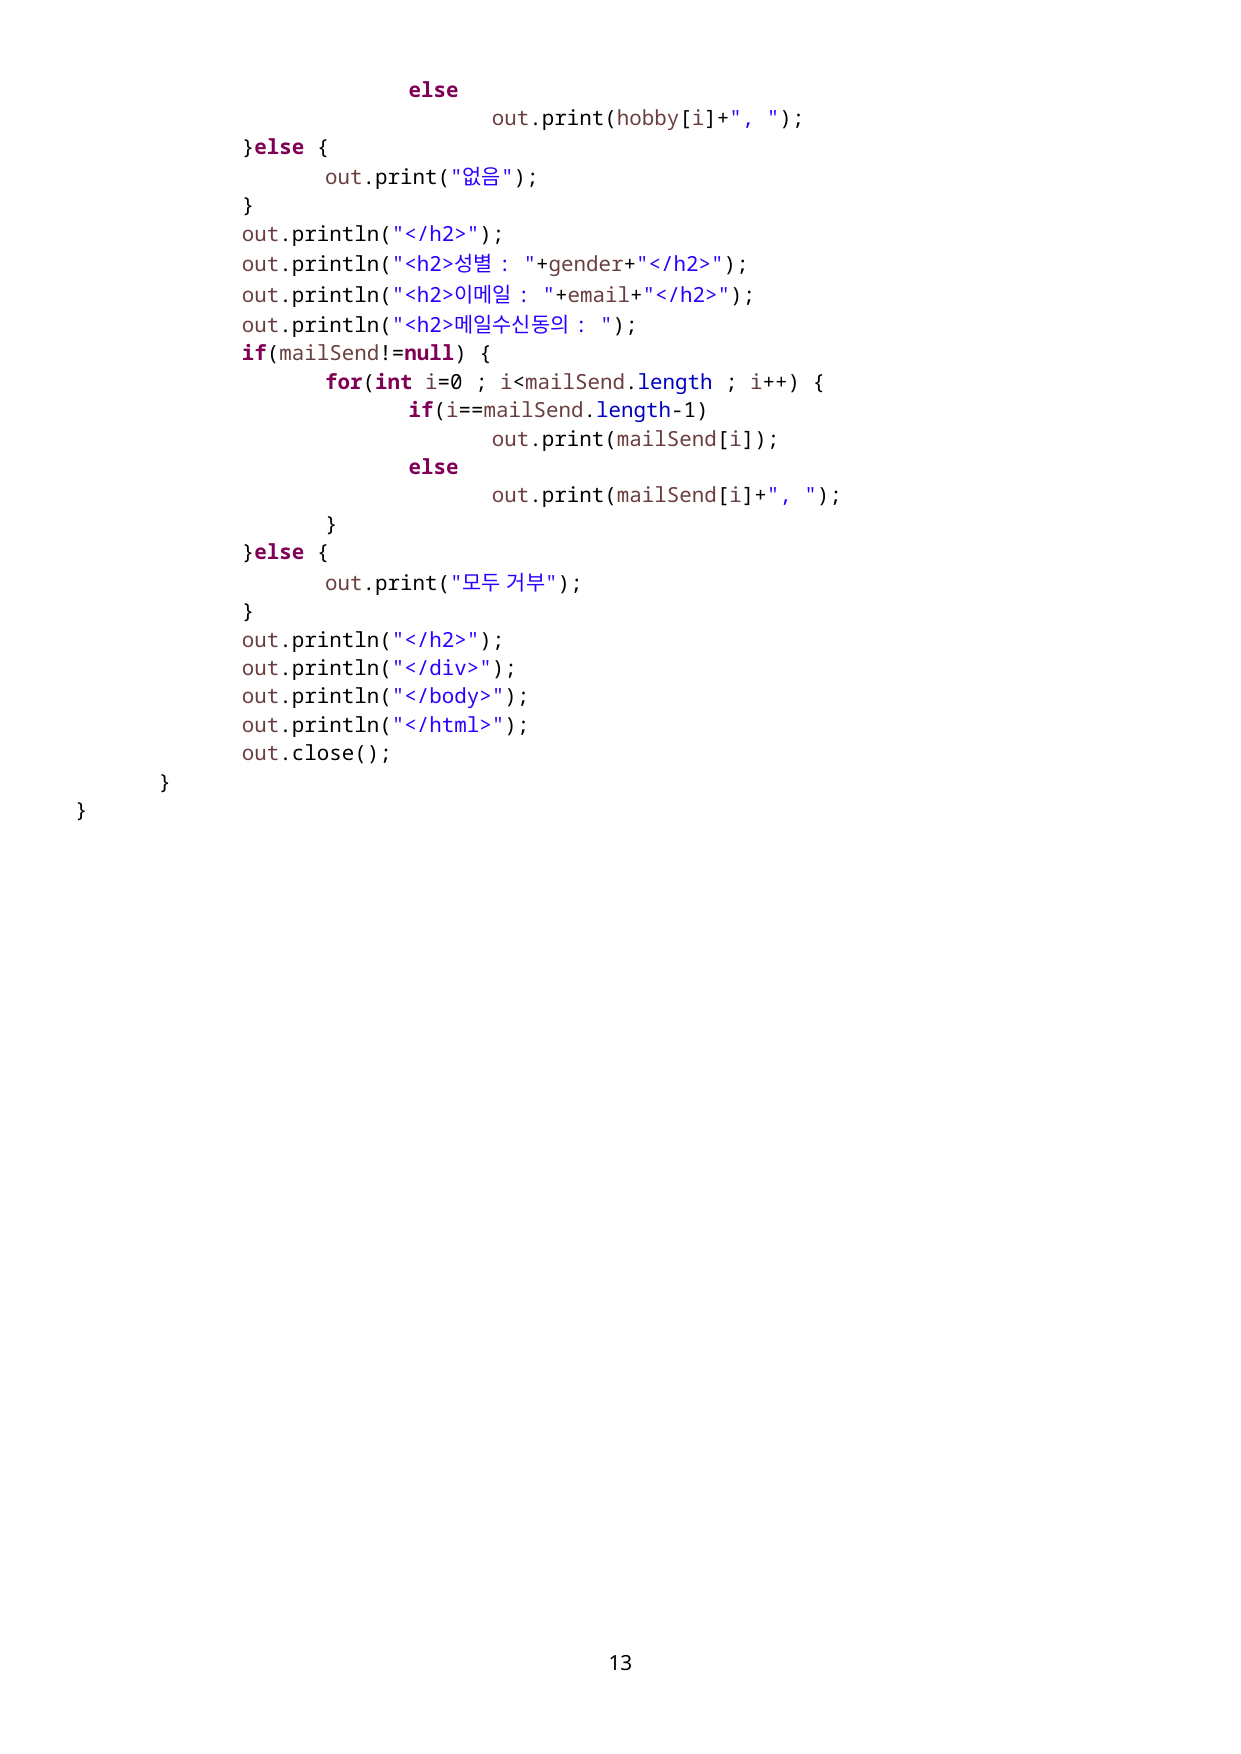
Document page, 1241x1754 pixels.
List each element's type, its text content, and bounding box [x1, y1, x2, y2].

text } [75, 509, 1165, 537]
text out.println("</div>"); [75, 653, 1165, 682]
text if(mailSend!=null) { [75, 338, 1165, 367]
text } [75, 596, 1165, 625]
text out.println("</h2>"); [75, 219, 1165, 247]
text out.print("모두 거부"); [75, 566, 1165, 596]
text else [75, 75, 1165, 103]
text out.println("<h2>이메일 : "+email+"</h2>"); [75, 278, 1165, 308]
text out.print(mailSend[i]); [75, 424, 1165, 452]
text out.print(mailSend[i]+", "); [75, 481, 1165, 509]
text for(int i=0 ; i<mailSend.length ; i++) { [75, 367, 1165, 395]
text out.print("없음"); [75, 160, 1165, 191]
text out.println("</body>"); [75, 682, 1165, 710]
text else [75, 452, 1165, 481]
text if(i==mailSend.length-1) [75, 395, 1165, 424]
text } [75, 191, 1165, 219]
text out.close(); [75, 738, 1165, 767]
text }else { [75, 537, 1165, 566]
text out.println("</h2>"); [75, 625, 1165, 653]
text } [75, 767, 1165, 795]
text }else { [75, 132, 1165, 160]
text out.println("<h2>메일수신동의 : "); [75, 308, 1165, 338]
text out.println("<h2>성별 : "+gender+"</h2>"); [75, 247, 1165, 278]
text out.print(hobby[i]+", "); [75, 103, 1165, 132]
text } [75, 795, 1165, 824]
text out.println("</html>"); [75, 710, 1165, 738]
